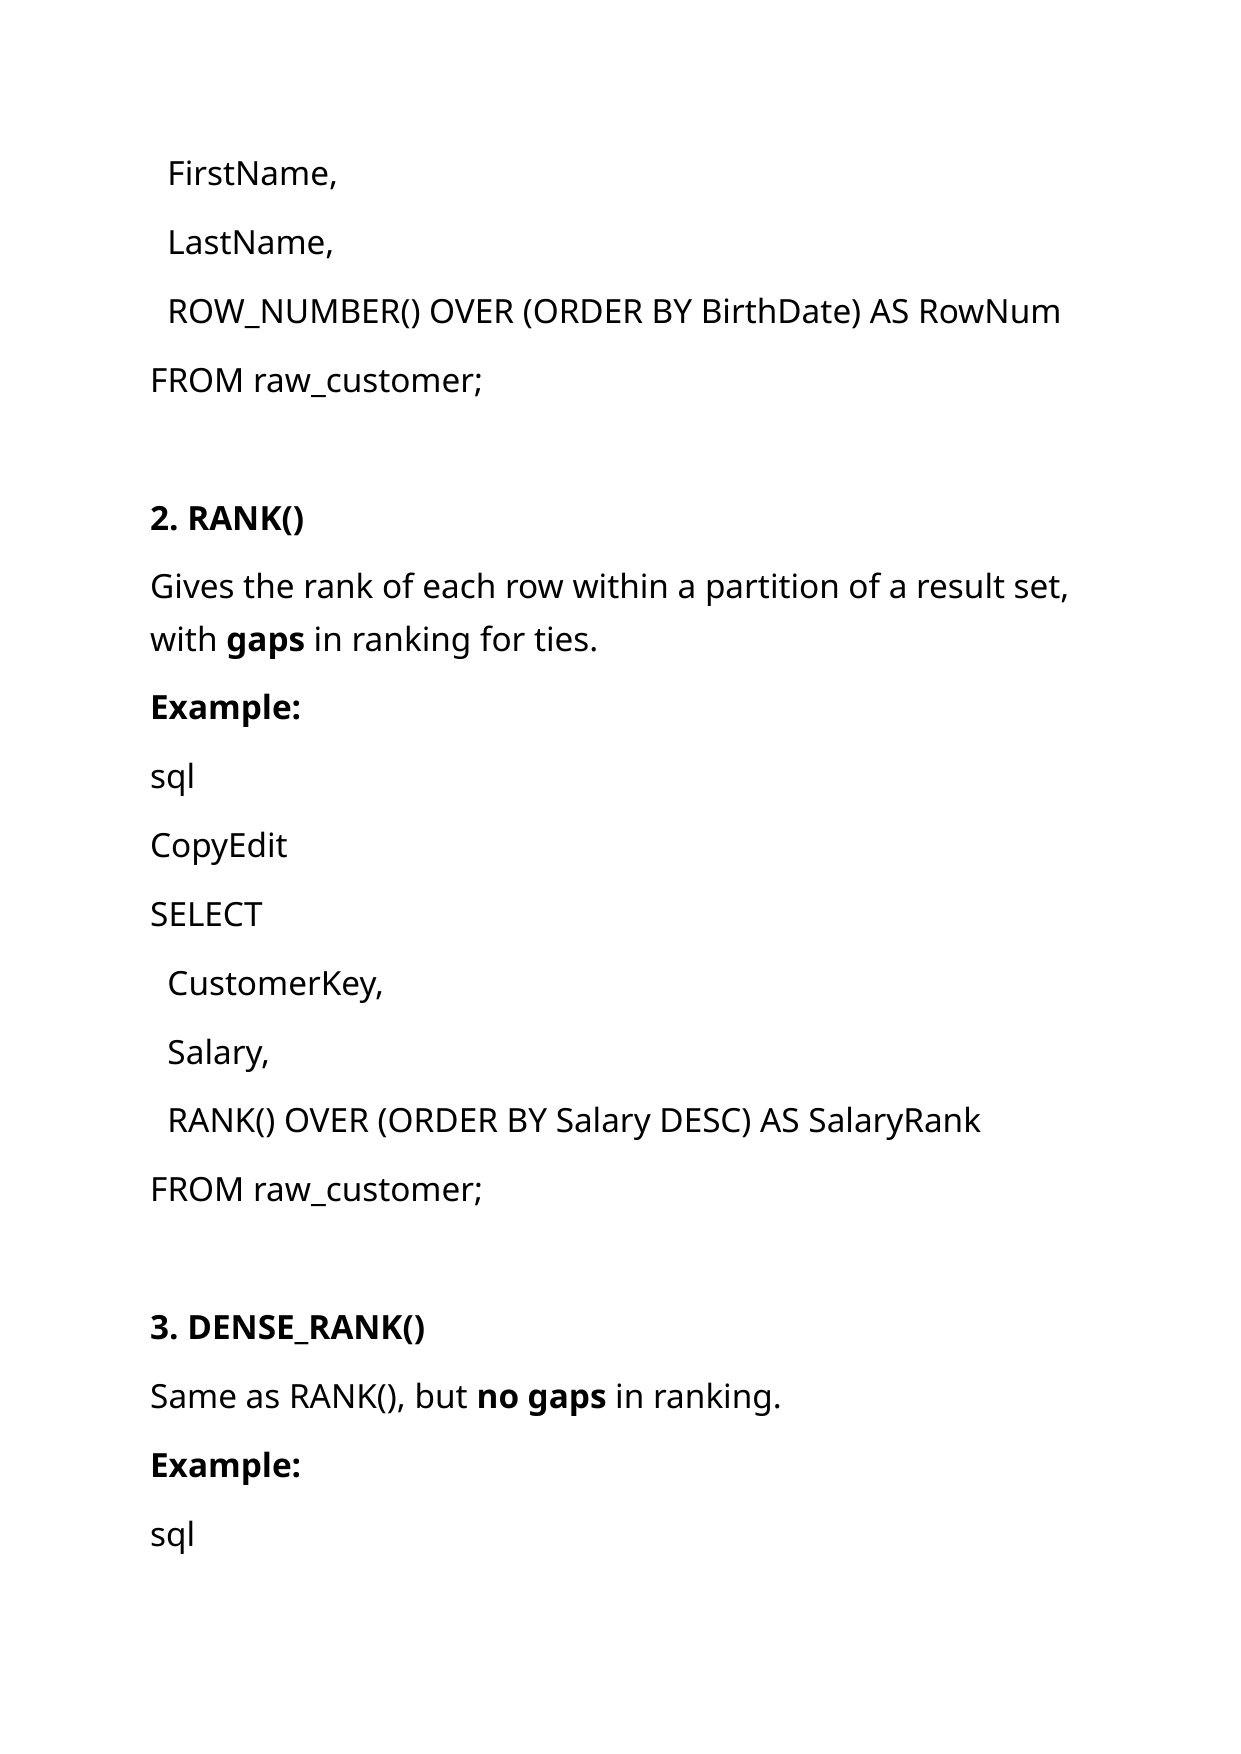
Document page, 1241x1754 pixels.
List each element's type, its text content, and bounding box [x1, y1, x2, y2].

text LastName, [150, 219, 1090, 264]
text FirstName, [150, 150, 1090, 195]
text ROW_NUMBER() OVER (ORDER BY BirthDate) AS RowNum [150, 288, 1090, 333]
text sql [150, 753, 1090, 798]
text RANK() OVER (ORDER BY Salary DESC) AS SalaryRank [150, 1097, 1090, 1143]
text sql [150, 1510, 1090, 1556]
text 3. DENSE_RANK() [150, 1304, 1090, 1349]
text CopyEdit [150, 822, 1090, 867]
text 2. RANK() [150, 494, 1090, 540]
text Example: [150, 1442, 1090, 1487]
text SELECT [150, 891, 1090, 936]
text FROM raw_customer; [150, 357, 1090, 402]
text Same as RANK(), but no gaps in ranking. [150, 1373, 1090, 1418]
text Salary, [150, 1028, 1090, 1074]
text CustomerKey, [150, 959, 1090, 1005]
text Gives the rank of each row within a partition of a result set, with gaps in ranking for ties. [150, 563, 1090, 661]
text FROM raw_customer; [150, 1166, 1090, 1212]
text Example: [150, 684, 1090, 729]
